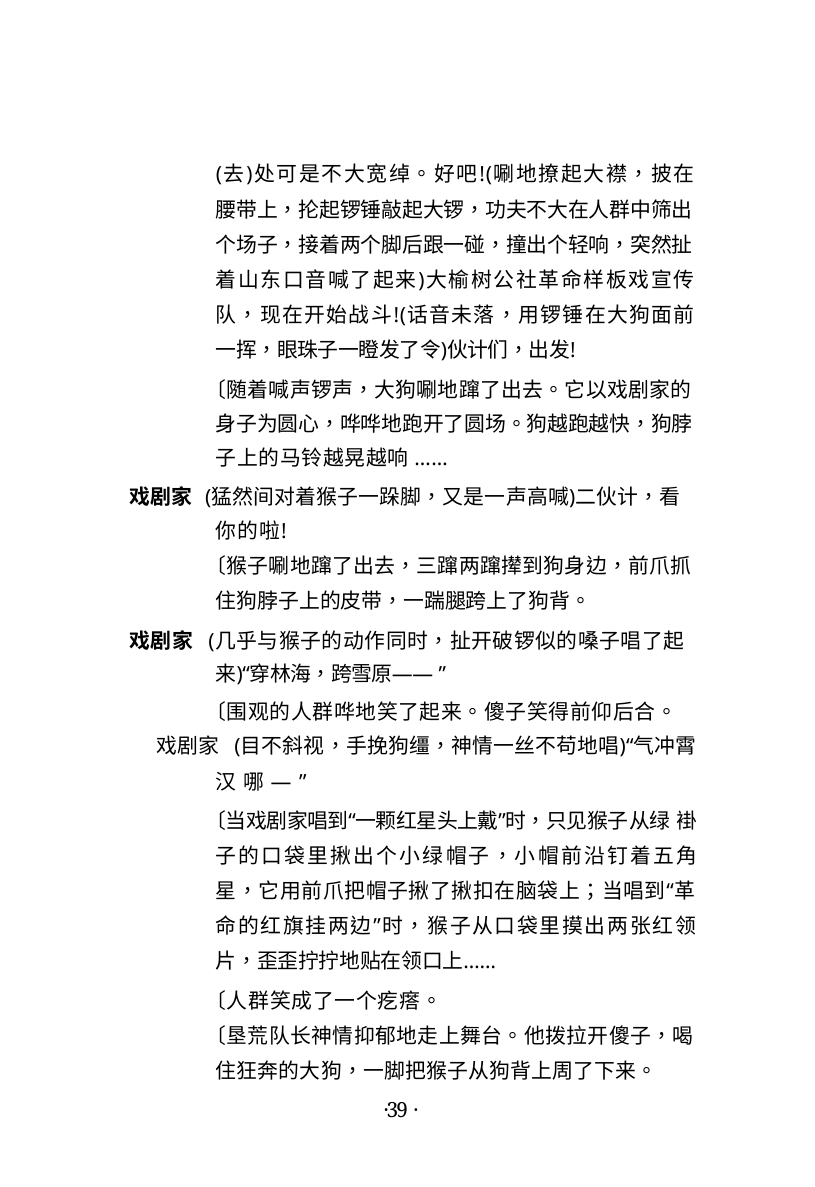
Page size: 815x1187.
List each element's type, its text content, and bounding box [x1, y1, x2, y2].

text 戏剧家 (猛然间对着猴子一跺脚，又是一声高喊)二伙计，看 你的啦! [129, 482, 694, 544]
text 〔垦荒队长神情抑郁地走上舞台。他拨拉开傻子，喝 住狂奔的大狗，一脚把猴子从狗背上周了下来。 [205, 1021, 695, 1085]
text 〔当戏剧家唱到“一颗红星头上戴”时，只见猴子从绿 褂子的口袋里揪出个小绿帽子，小帽前沿钉着五角 星，它用前爪把帽子揪了揪扣在脑袋上；当唱到“革 命的红旗挂两边”时，猴子从口袋里摸出两张红领 片，歪歪拧拧地贴在领口上…… [205, 806, 697, 974]
text 戏剧家 (目不斜视，手挽狗缰，神情一丝不苟地唱)“气冲霄 [122, 733, 696, 759]
text (去)处可是不大宽绰。好吧!(唰地撩起大襟，披在 腰带上，抡起锣锤敲起大锣，功夫不大在人群中筛出 个场子，接着两个脚后跟一碰，撞出个轻响，突然扯 着山东口音喊了起来)大榆树公社革命样板戏宣传 队，现在开始战斗!(话音未落，用锣锤在大狗面前 一挥，眼珠子一瞪发了令)伙计们，出发! [216, 159, 694, 364]
text 戏剧家 (几乎与猴子的动作同时，扯开破锣似的嗓子唱了起 来)“穿林海，跨雪原—— ” [129, 626, 695, 687]
text 〔围观的人群哗地笑了起来。傻子笑得前仰后合。 [205, 698, 697, 724]
text 汉 哪 — ” [216, 768, 697, 794]
text 〔随着喊声锣声，大狗唰地蹿了出去。它以戏剧家的 身子为圆心，哗哗地跑开了圆场。狗越跑越快，狗脖 子上的马铃越晃越响 …… [205, 375, 693, 471]
text 〔人群笑成了一个疙瘩。 [205, 988, 697, 1014]
text 〔猴子唰地蹿了出去，三蹿两蹿撵到狗身边，前爪抓 住狗脖子上的皮带，一踹腿跨上了狗背。 [205, 551, 693, 615]
